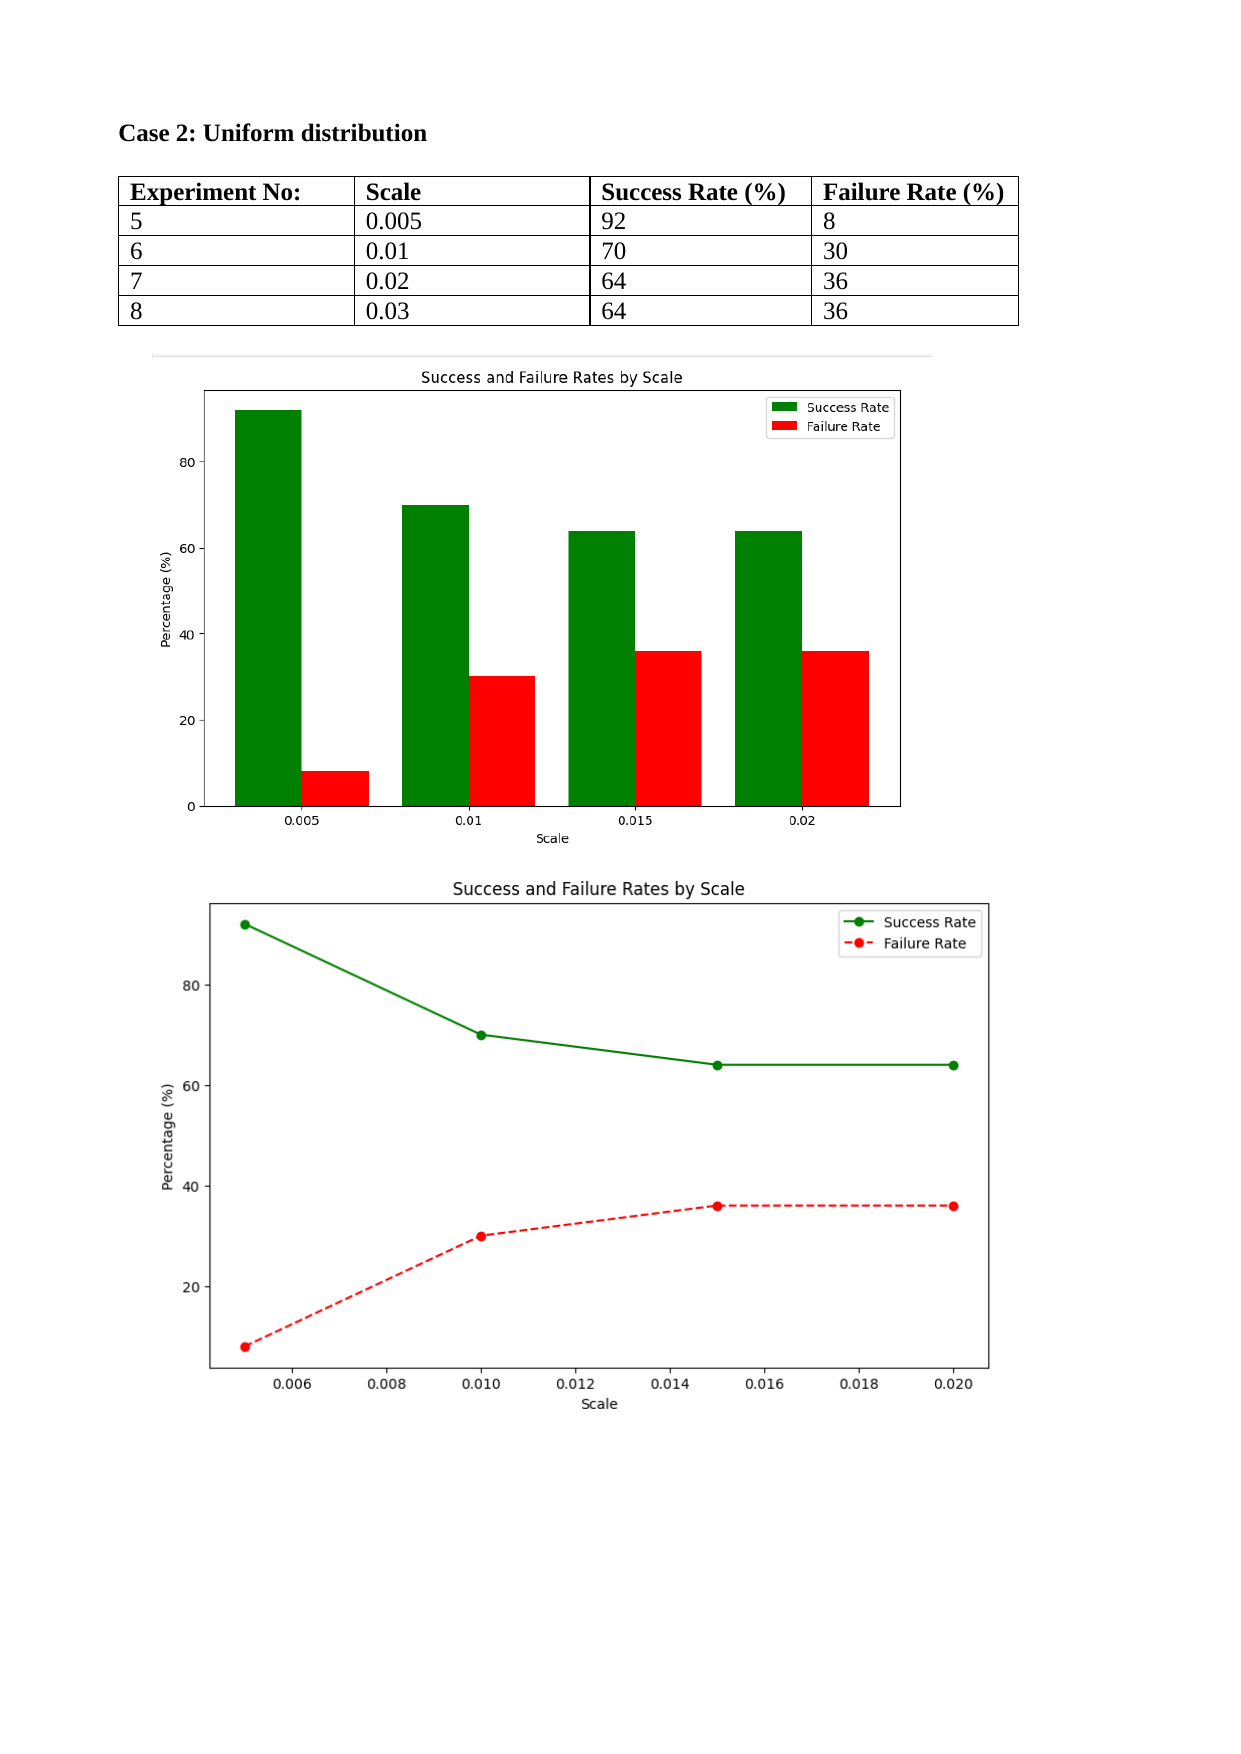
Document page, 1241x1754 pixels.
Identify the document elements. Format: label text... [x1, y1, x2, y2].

table_cell 5 [119, 206, 354, 235]
picture [124, 354, 933, 845]
table_cell 0.03 [355, 296, 589, 324]
table_header Failure Rate (%) [812, 177, 1018, 205]
table_cell 30 [812, 236, 1018, 265]
table_header Experiment No: [119, 177, 354, 205]
table_cell 36 [812, 296, 1018, 324]
table_cell 70 [591, 236, 811, 265]
table_header Scale [355, 177, 589, 205]
table_cell 64 [591, 266, 811, 295]
table_cell 7 [119, 266, 354, 295]
table_cell 64 [591, 296, 811, 324]
table_header Success Rate (%) [591, 177, 811, 205]
text Case 2: Uniform distribution [118, 118, 1122, 147]
table_cell 36 [812, 266, 1018, 295]
table_cell 0.01 [355, 236, 589, 265]
table_cell 0.02 [355, 266, 589, 295]
table_cell 6 [119, 236, 354, 265]
table_cell 0.005 [355, 206, 589, 235]
table_cell 8 [119, 296, 354, 324]
table_cell 8 [812, 206, 1018, 235]
picture [118, 873, 1123, 1423]
table_cell 92 [591, 206, 811, 235]
